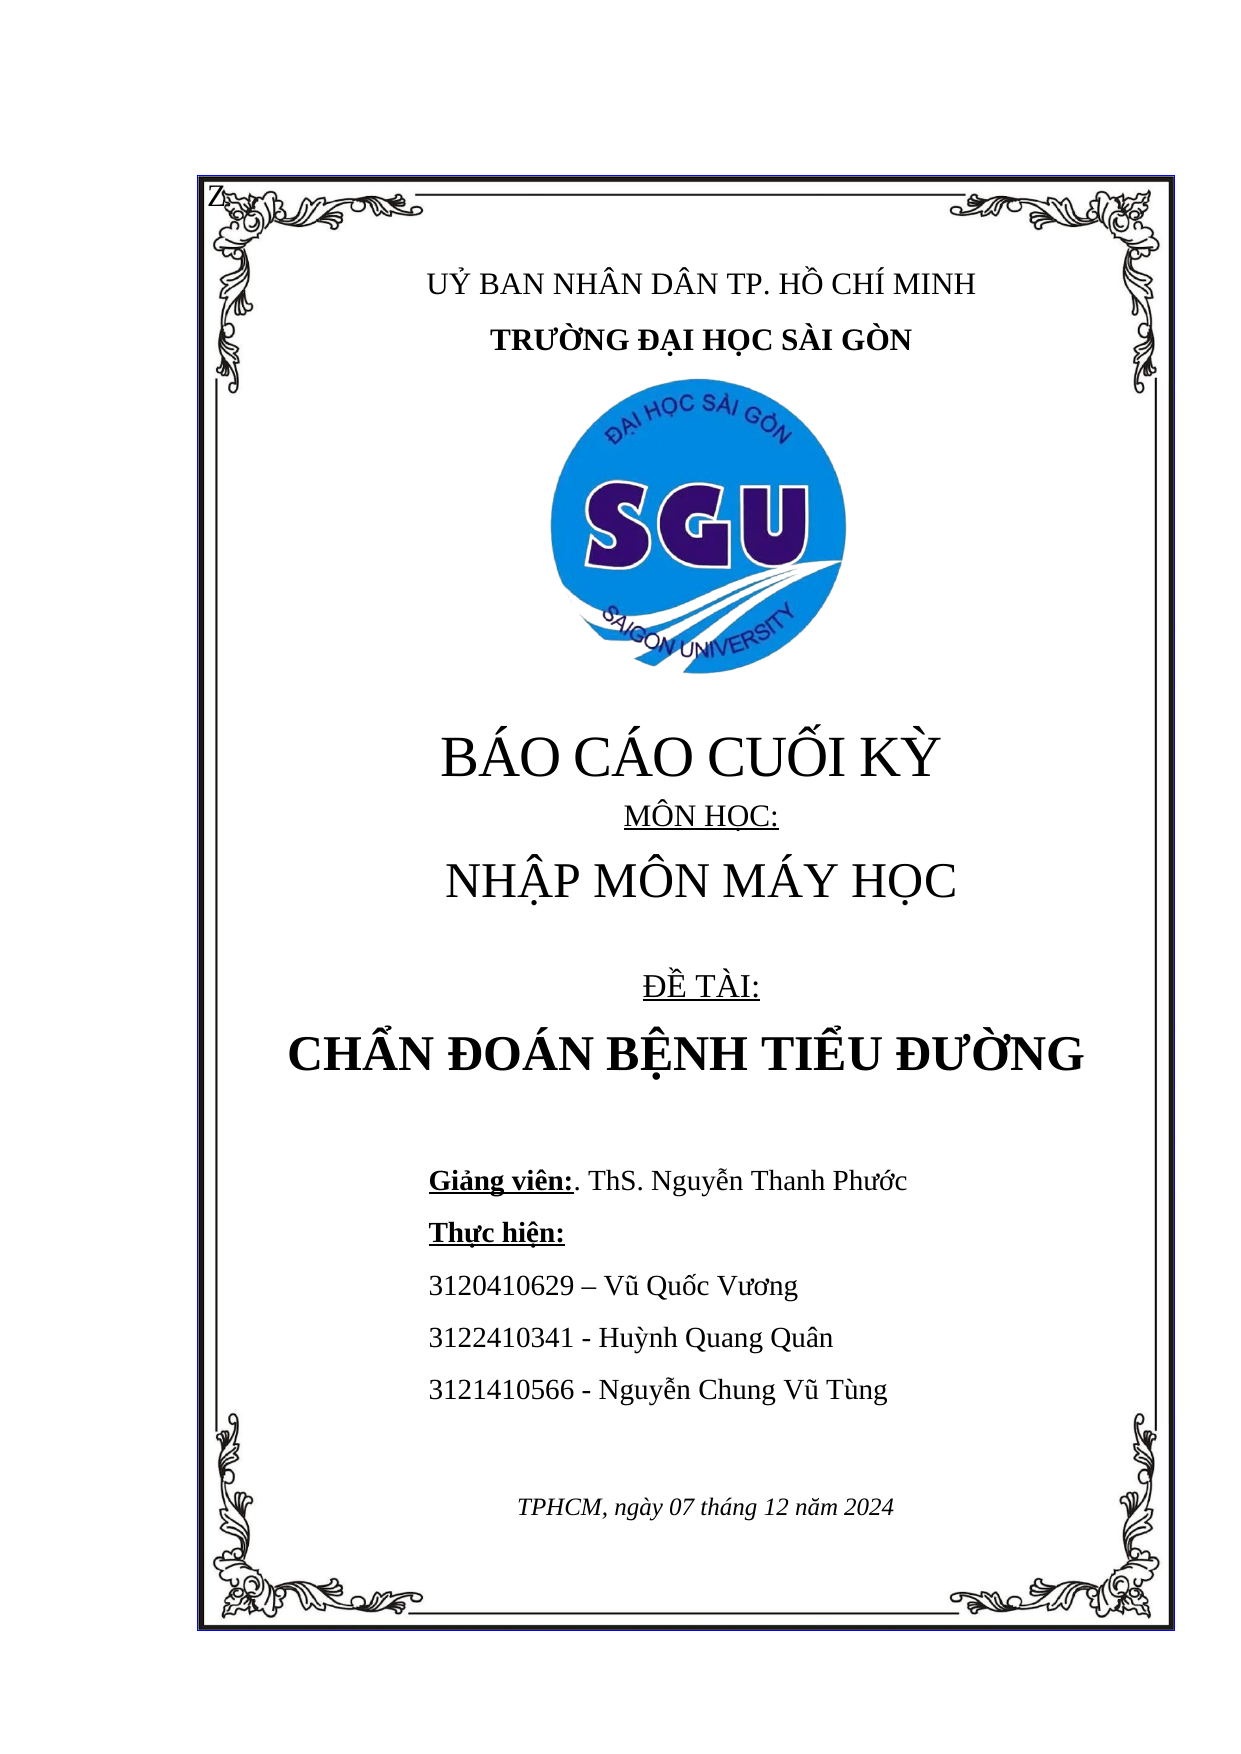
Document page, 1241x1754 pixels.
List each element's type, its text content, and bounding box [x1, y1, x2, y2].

picture [266, 149, 1241, 1603]
text Giảng viên:. ThS. Nguyễn Thanh Phước [428, 1163, 1122, 1196]
text 3121410566 - Nguyễn Chung Vũ Tùng [428, 1372, 1122, 1406]
text UỶ BAN NHÂN DÂN TP. HỒ CHÍ MINH [280, 265, 1122, 301]
text TRƯỜNG ĐẠI HỌC SÀI GÒN [280, 321, 1122, 357]
text Thực hiện: [428, 1215, 1122, 1249]
text ĐỀ TÀI: [280, 966, 1122, 1004]
text CHẨN ĐOÁN BỆNH TIỂU ĐƯỜNG [207, 1023, 1122, 1081]
text NHẬP MÔN MÁY HỌC [280, 851, 1122, 908]
text 3122410341 - Huỳnh Quang Quân [428, 1320, 1122, 1353]
picture [198, 176, 1174, 1630]
text 3120410629 – Vũ Quốc Vương [428, 1268, 1122, 1301]
text Z [207, 177, 1122, 213]
text MÔN HỌC: [280, 797, 1122, 833]
text TPHCM, ngày 07 tháng 12 năm 2024 [443, 1492, 1122, 1521]
